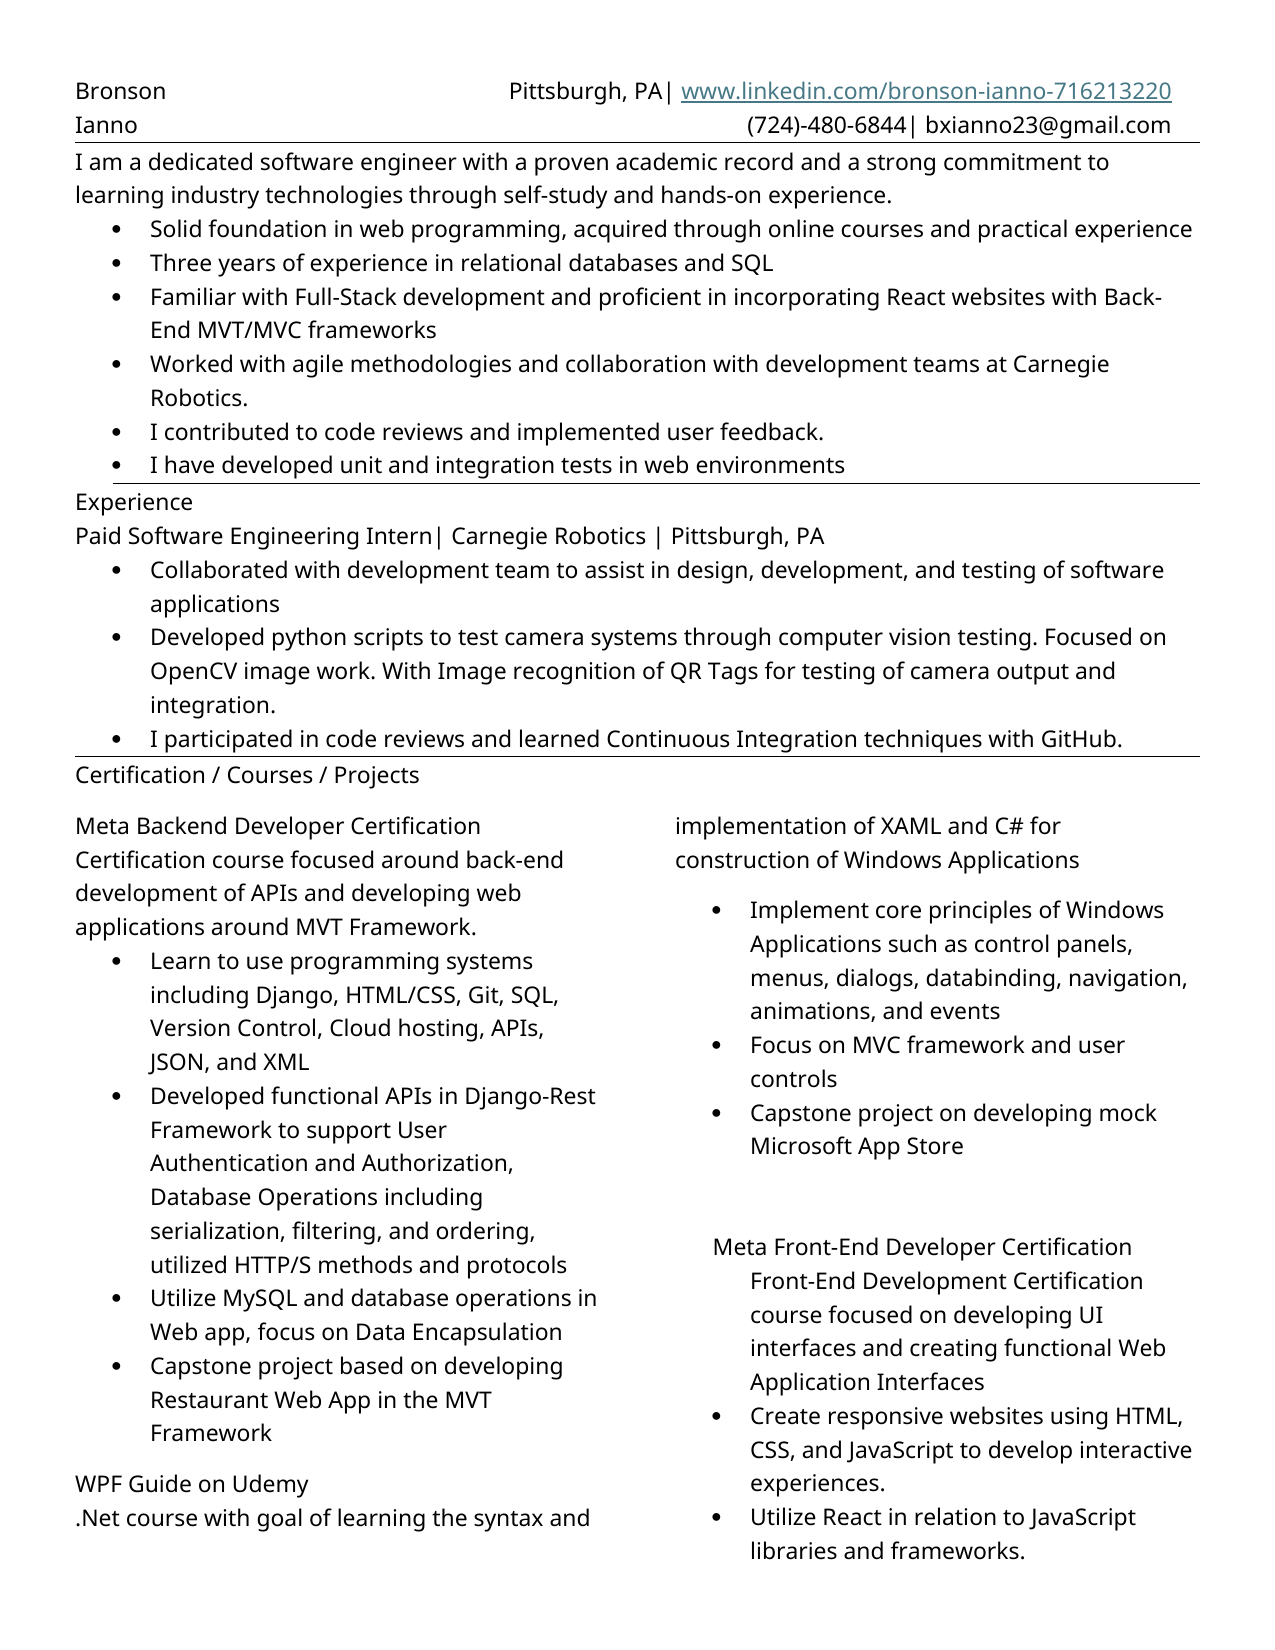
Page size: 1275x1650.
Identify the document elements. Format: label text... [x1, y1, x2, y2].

text I am a dedicated software engineer with a proven academic record and a strong commitment to learning industry technologies through self-study and hands-on experience. [75, 146, 1200, 211]
text Meta Backend Developer Certification [75, 810, 600, 841]
list Front-End Development Certification course focused on developing UI interfaces and creating functional Web Application Interfaces [750, 1265, 1200, 1397]
list Developed python scripts to test camera systems through computer vision testing. Focused on OpenCV image work. With Image recognition of QR Tags for testing of camera output and integration. [112, 621, 1200, 720]
list Capstone project based on developing Restaurant Web App in the MVT Framework [112, 1350, 600, 1448]
text Certification / Courses / Projects [75, 759, 1200, 791]
list Utilize React in relation to JavaScript libraries and frameworks. [712, 1501, 1200, 1566]
list Developed functional APIs in Django-Rest Framework to support User Authentication and Authorization, Database Operations including serialization, filtering, and ordering, utilized HTTP/S methods and protocols [112, 1080, 600, 1280]
text Meta Front-End Developer Certification [712, 1231, 1200, 1262]
list Worked with agile methodologies and collaboration with development teams at Carnegie Robotics. [112, 348, 1200, 413]
list I participated in code reviews and learned Continuous Integration techniques with GitHub. [75, 722, 1200, 756]
list Familiar with Full-Stack development and proficient in incorporating React websites with Back-End MVT/MVC frameworks [112, 281, 1200, 346]
list Utilize MySQL and database operations in Web app, focus on Data Encapsulation [112, 1282, 600, 1347]
list Learn to use programming systems including Django, HTML/CSS, Git, SQL, Version Control, Cloud hosting, APIs, JSON, and XML [112, 945, 600, 1077]
text Bronson Pittsburgh, PA| www.linkedin.com/bronson-ianno-716213220 [75, 75, 1200, 106]
text WPF Guide on Udemy .Net course with goal of learning the syntax and implementation of XAML and C# for construction of Windows Applications [675, 810, 1200, 875]
list Capstone project on developing mock Microsoft App Store [712, 1096, 1200, 1161]
text Certification course focused around back-end development of APIs and developing web applications around MVT Framework. [75, 843, 600, 942]
list Collaborated with development team to assist in design, development, and testing of software applications [112, 554, 1200, 619]
text WPF Guide on Udemy .Net course with goal of learning the syntax and implementation of XAML and C# for construction of Windows Applications [75, 1468, 600, 1533]
list Focus on MVC framework and user controls [712, 1029, 1200, 1094]
list Three years of experience in relational databases and SQL [112, 247, 1200, 278]
text Experience Paid Software Engineering Intern| Carnegie Robotics | Pittsburgh, PA [75, 486, 1200, 551]
list Solid foundation in web programming, acquired through online courses and practical experience [112, 213, 1200, 244]
list Implement core principles of Windows Applications such as control panels, menus, dialogs, databinding, navigation, animations, and events [712, 894, 1200, 1026]
list I contributed to code reviews and implemented user feedback. [112, 416, 1200, 447]
list I have developed unit and integration tests in web environments [112, 449, 1200, 484]
list Create responsive websites using HTML, CSS, and JavaScript to develop interactive experiences. [712, 1400, 1200, 1498]
text Ianno (724)-480-6844| bxianno23@gmail.com [75, 109, 1200, 142]
